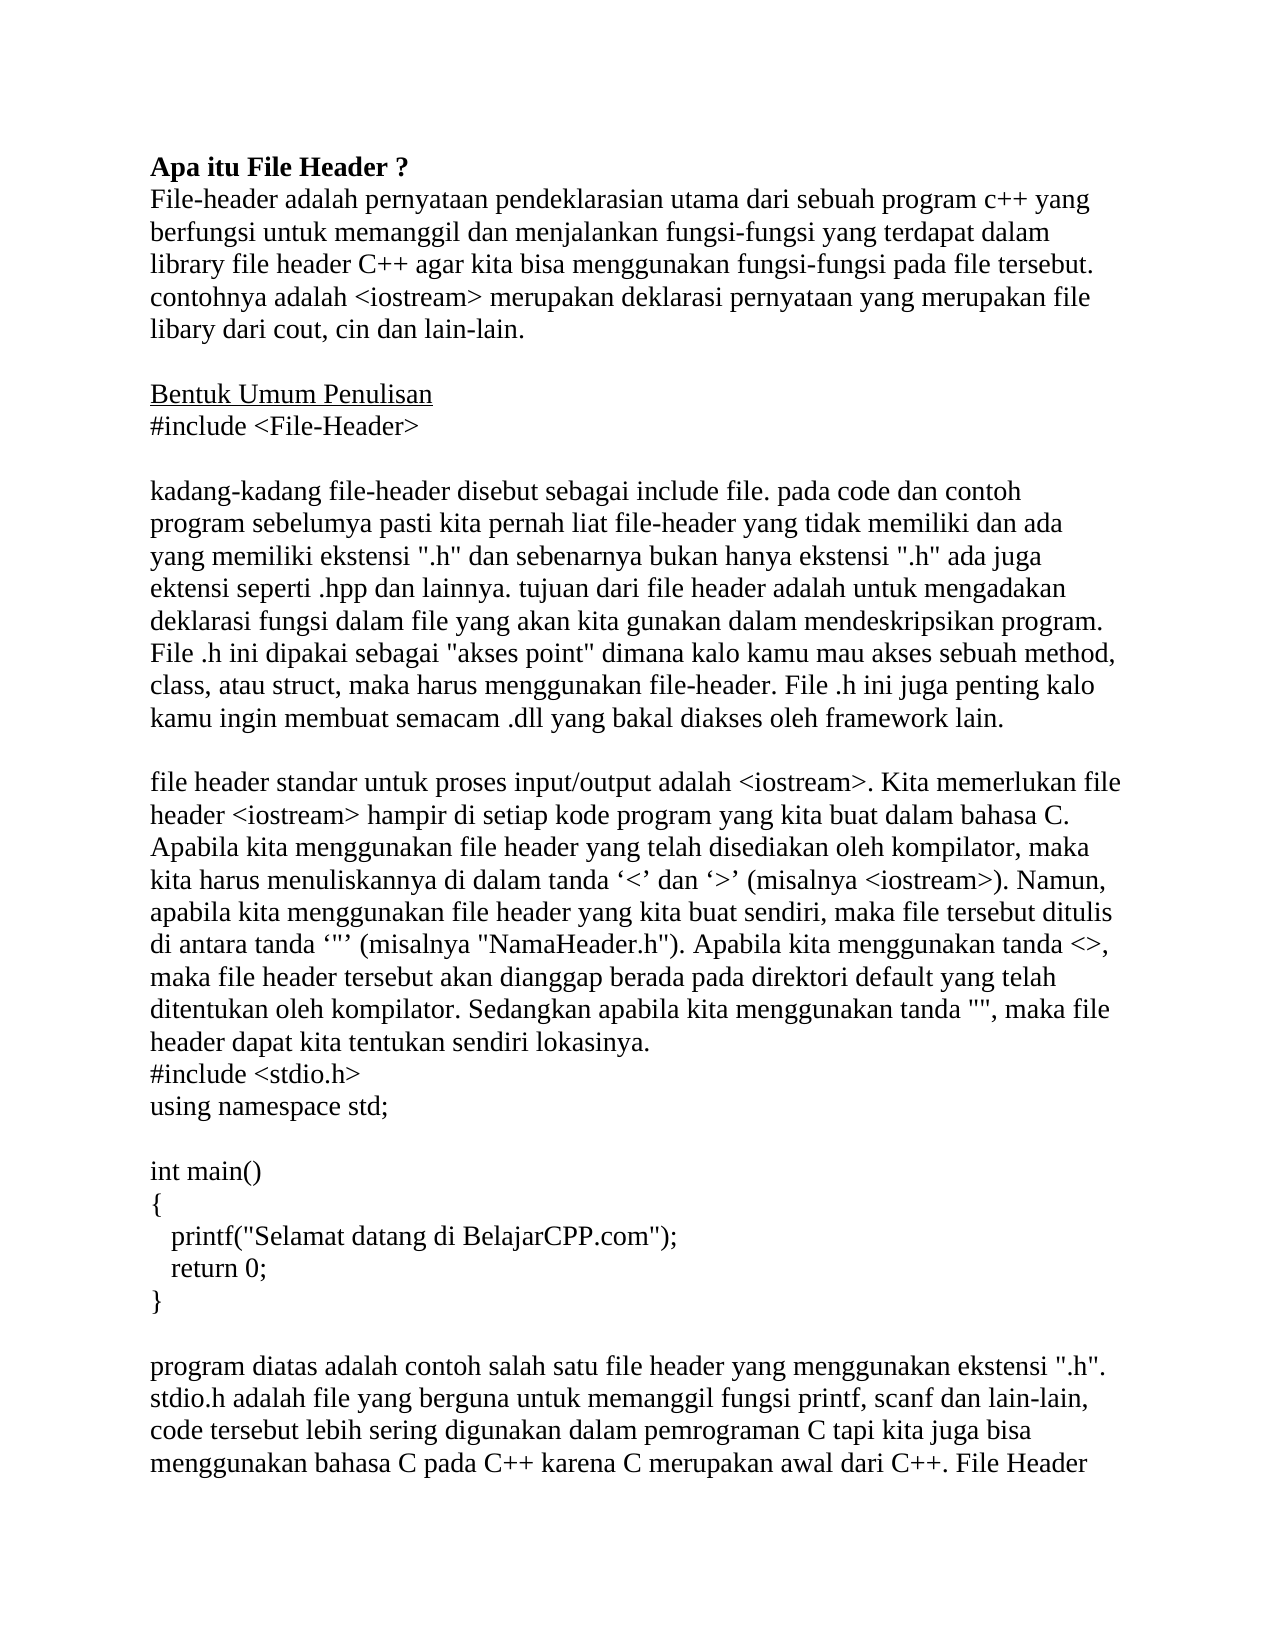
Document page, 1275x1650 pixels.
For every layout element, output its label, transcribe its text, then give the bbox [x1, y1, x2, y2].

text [150, 1349, 1125, 1478]
text kadang-kadang file-header disebut sebagai include file. pada code dan contoh program sebelumya pasti kita pernah liat file-header yang tidak memiliki dan ada yang memiliki ekstensi ".h" dan sebenarnya bukan hanya ekstensi ".h" ada juga ektensi seperti .hpp dan lainnya. tujuan dari file header adalah untuk mengadakan deklarasi fungsi dalam file yang akan kita gunakan dalam mendeskripsikan program. File .h ini dipakai sebagai "akses point" dimana kalo kamu mau akses sebuah method, class, atau struct, maka harus menggunakan file-header. File .h ini juga penting kalo kamu ingin membuat semacam .dll yang bakal diakses oleh framework lain. [150, 474, 1125, 733]
text Apa itu File Header ? [150, 150, 1125, 182]
text } [150, 1284, 1125, 1316]
text File-header adalah pernyataan pendeklarasian utama dari sebuah program c++ yang berfungsi untuk memanggil dan menjalankan fungsi-fungsi yang terdapat dalam library file header C++ agar kita bisa menggunakan fungsi-fungsi pada file tersebut. contohnya adalah <iostream> merupakan deklarasi pernyataan yang merupakan file libary dari cout, cin dan lain-lain. [150, 182, 1125, 344]
text int main() [150, 1154, 1125, 1187]
text Bentuk Umum Penulisan [150, 377, 1125, 409]
text return 0; [150, 1251, 1125, 1284]
text { [150, 1187, 1125, 1219]
text #include <File-Header> [150, 409, 1125, 442]
text printf("Selamat datang di BelajarCPP.com"); [150, 1219, 1125, 1251]
text file header standar untuk proses input/output adalah <iostream>. Kita memerlukan file header <iostream> hampir di setiap kode program yang kita buat dalam bahasa C. Apabila kita menggunakan file header yang telah disediakan oleh kompilator, maka kita harus menuliskannya di dalam tanda ‘<’ dan ‘>’ (misalnya <iostream>). Namun, apabila kita menggunakan file header yang kita buat sendiri, maka file tersebut ditulis di antara tanda ‘"’ (misalnya "NamaHeader.h"). Apabila kita menggunakan tanda <>, maka file header tersebut akan dianggap berada pada direktori default yang telah ditentukan oleh kompilator. Sedangkan apabila kita menggunakan tanda "", maka file header dapat kita tentukan sendiri lokasinya. [150, 766, 1125, 1057]
text #include <stdio.h> [150, 1057, 1125, 1089]
text using namespace std; [150, 1089, 1125, 1122]
